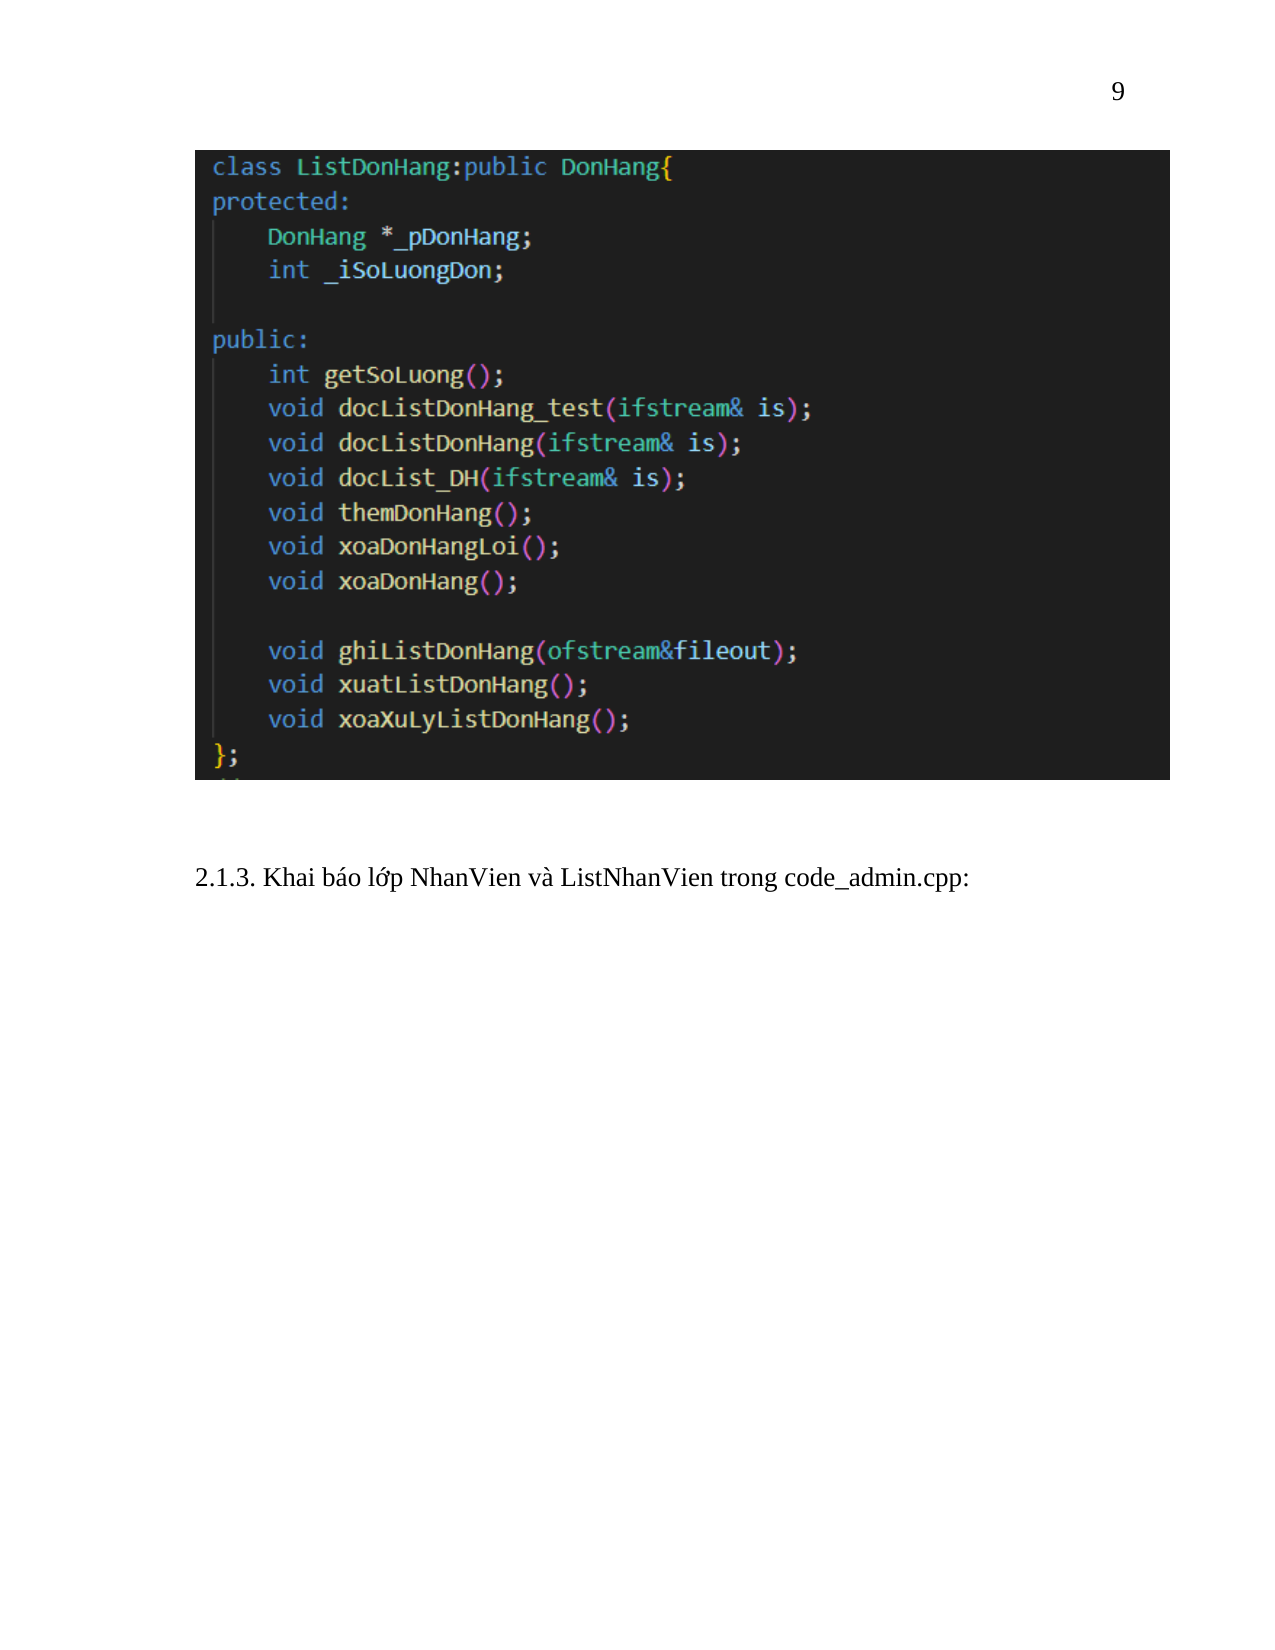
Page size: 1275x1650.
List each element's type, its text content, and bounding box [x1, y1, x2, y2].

picture [195, 150, 1170, 780]
text 2.1.3. Khai báo lớp NhanVien và ListNhanVien trong code_admin.cpp: [195, 861, 1125, 892]
